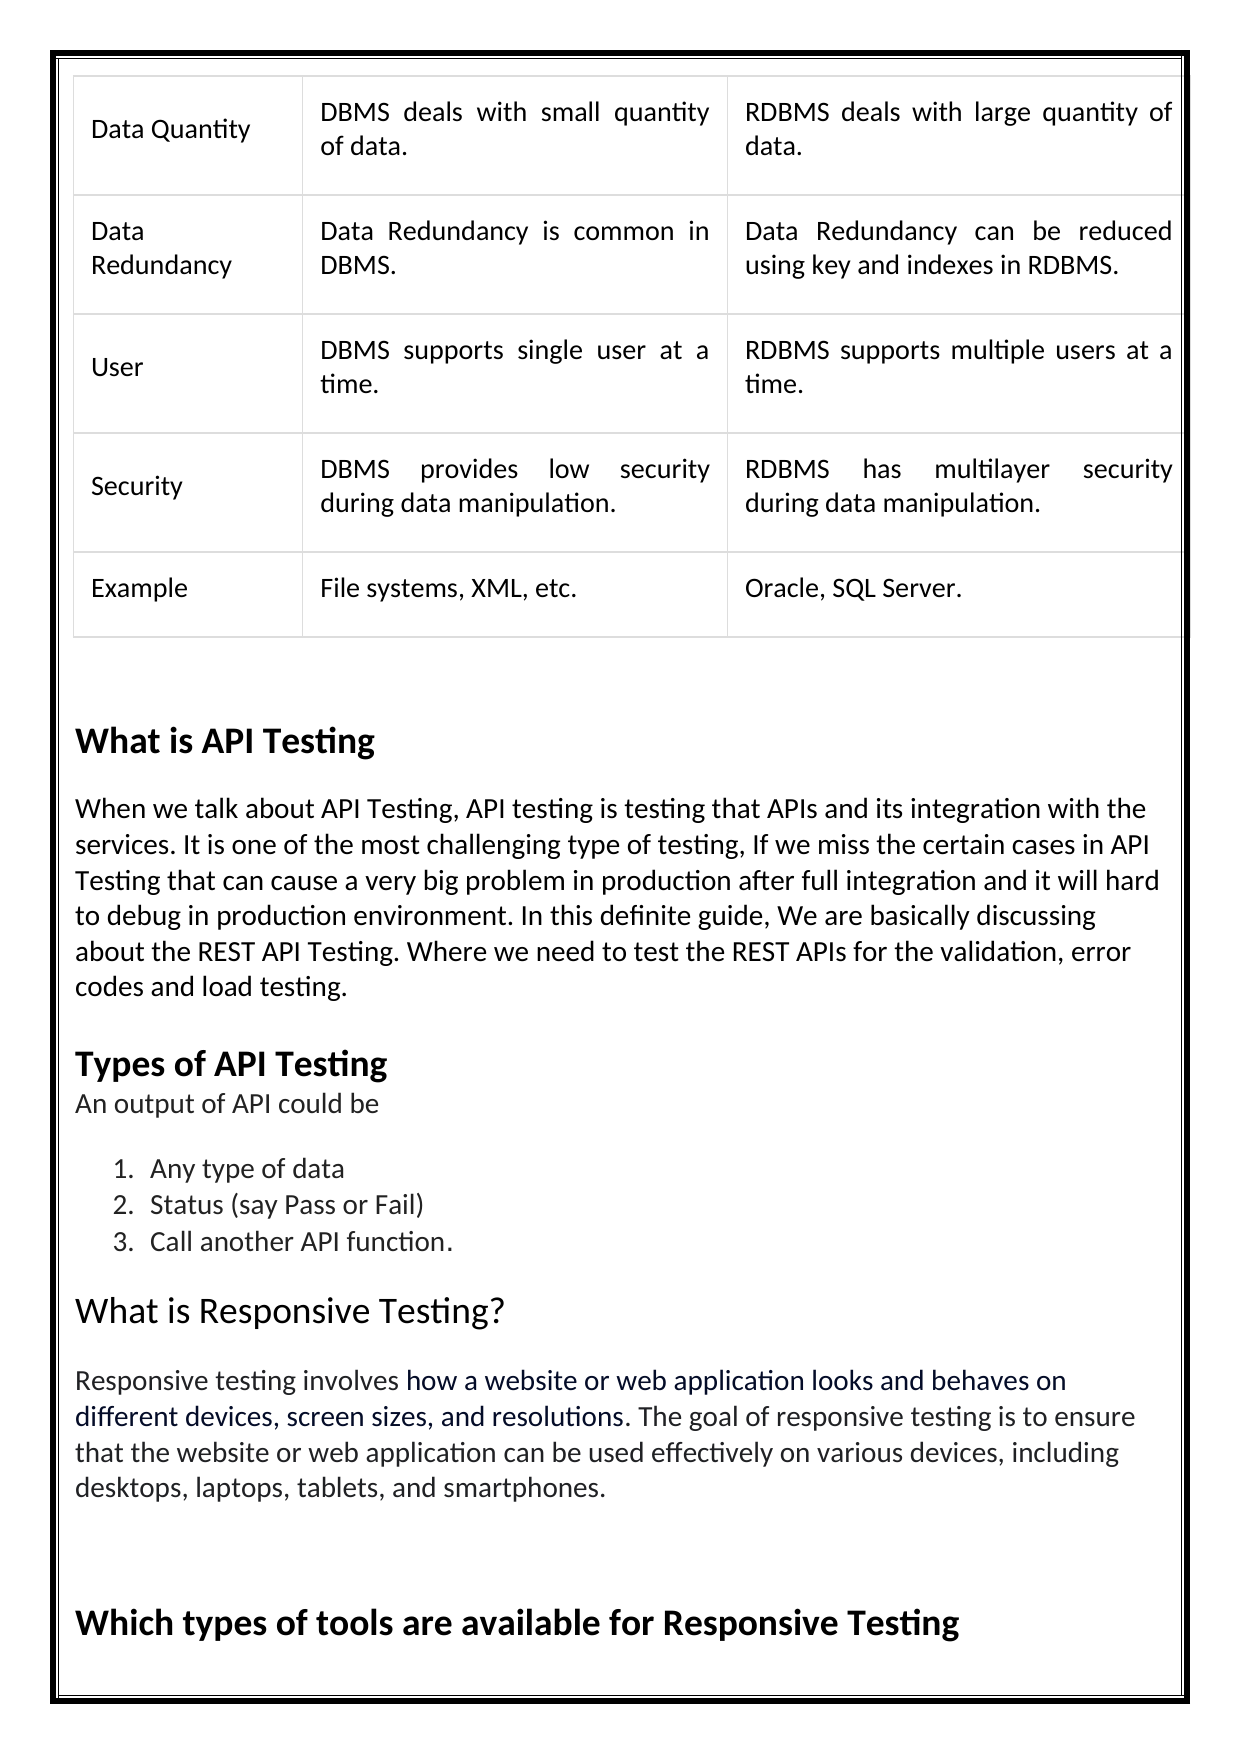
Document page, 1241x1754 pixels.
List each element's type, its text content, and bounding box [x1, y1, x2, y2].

text What is Responsive Testing? [75, 1287, 1165, 1333]
table_cell File systems, XML, etc. [303, 553, 727, 636]
table_cell Data Redundancy can be reduced using key and indexes in RDBMS. [728, 196, 1181, 313]
table_cell RDBMS deals with large quantity of data. [728, 77, 1181, 194]
table_cell DBMS deals with small quantity of data. [303, 77, 727, 194]
list Call another API function. [112, 1222, 1165, 1258]
table_cell RDBMS supports multiple users at a time. [728, 315, 1181, 432]
table_cell DBMS provides low security during data manipulation. [303, 434, 727, 551]
table_cell Oracle, SQL Server. [728, 553, 1181, 636]
table_cell RDBMS has multilayer security during data manipulation. [728, 434, 1181, 551]
table_cell User [74, 315, 302, 432]
list Any type of data [112, 1150, 1165, 1186]
table_cell Security [74, 434, 302, 551]
text When we talk about API Testing, API testing is testing that APIs and its integration with the services. It is one of the most challenging type of testing, If we miss the certain cases in API Testing that can cause a very big problem in production after full integration and it will hard to debug in production environment. In this definite guide, We are basically discussing about the REST API Testing. Where we need to test the REST APIs for the validation, error codes and load testing. [75, 790, 1165, 1004]
text Responsive testing involves how a website or web application looks and behaves on different devices, screen sizes, and resolutions. The goal of responsive testing is to ensure that the website or web application can be used effectively on various devices, including desktops, laptops, tablets, and smartphones. [75, 1362, 1165, 1505]
text Types of API Testing [75, 1040, 1165, 1086]
table_cell DBMS supports single user at a time. [303, 315, 727, 432]
table_cell Data Quantity [74, 77, 302, 194]
table_cell Data Redundancy [74, 196, 302, 313]
text Which types of tools are available for Responsive Testing [75, 1599, 1165, 1645]
list Status (say Pass or Fail) [112, 1186, 1165, 1222]
text An output of API could be [75, 1086, 1165, 1121]
table_cell Example [74, 553, 302, 636]
table_cell Data Redundancy is common in DBMS. [303, 196, 727, 313]
text What is API Testing [75, 717, 1165, 762]
